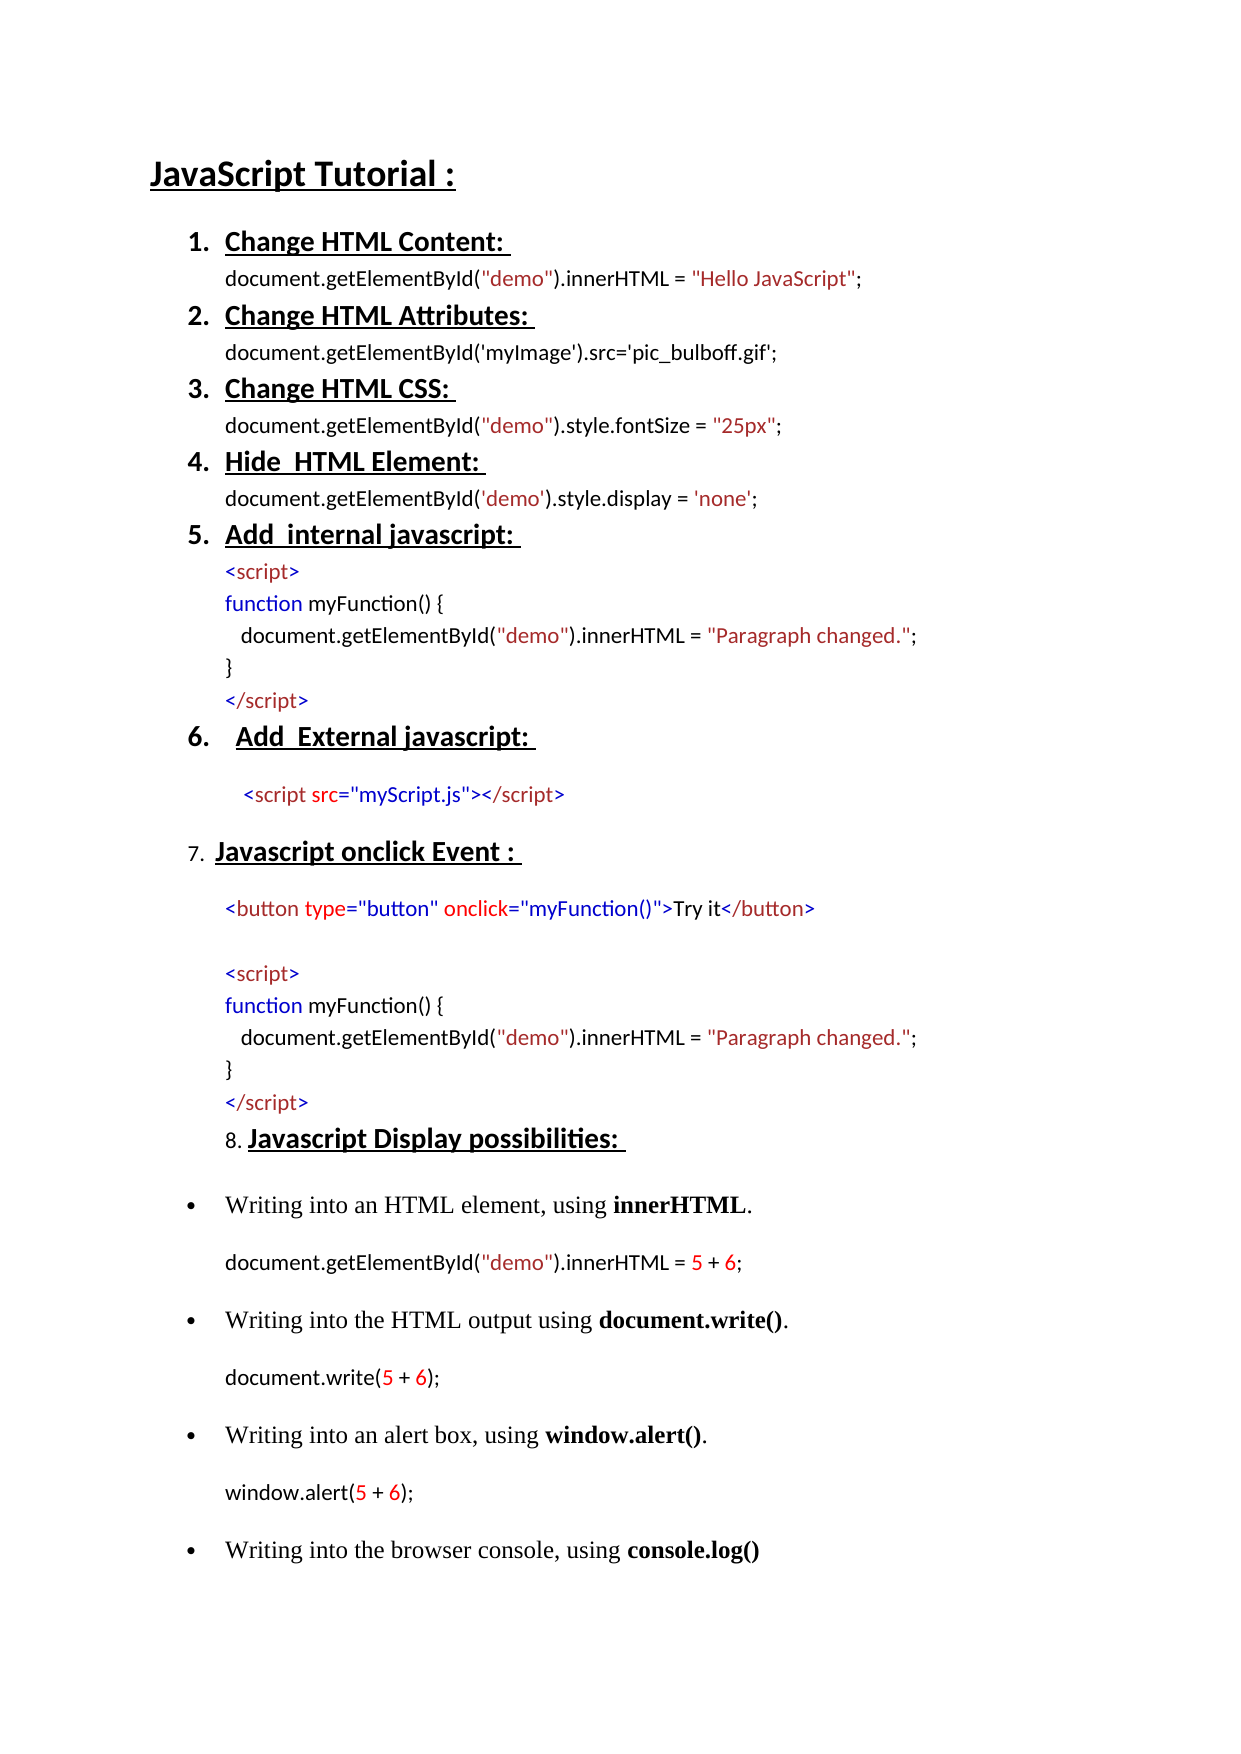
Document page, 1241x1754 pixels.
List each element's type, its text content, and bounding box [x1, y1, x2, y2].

list Add External javascript: [187, 718, 1090, 753]
list document.getElementById("demo").style.fontSize = "25px"; [225, 411, 1090, 439]
list document.getElementById('demo').style.display = 'none'; [225, 484, 1090, 512]
list <button type="button" onclick="myFunction()">Try it</button> <script> function myFunction() { document.getElementById("demo").innerHTML = "Paragraph changed."; } </script> [225, 894, 1090, 1116]
text <script src="myScript.js"></script> [150, 780, 1090, 808]
list Writing into the HTML output using document.write(). [187, 1305, 1090, 1334]
list Writing into an alert box, using window.alert(). [187, 1420, 1090, 1449]
list Writing into the browser console, using console.log() [187, 1535, 1090, 1564]
text 7. Javascript onclick Event : [187, 833, 1090, 868]
list Writing into an HTML element, using innerHTML. [187, 1190, 1090, 1219]
list Change HTML Attributes: [187, 297, 1090, 332]
list Add internal javascript: [187, 516, 1090, 552]
text window.alert(5 + 6); [225, 1478, 1090, 1506]
list Change HTML Content: [187, 223, 1090, 259]
list 8. Javascript Display possibilities: [225, 1120, 1090, 1155]
list Hide HTML Element: [187, 443, 1090, 478]
text document.getElementById("demo").innerHTML = 5 + 6; [225, 1248, 1090, 1276]
list document.getElementById("demo").innerHTML = "Hello JavaScript"; [225, 264, 1090, 292]
list document.getElementById('myImage').src='pic_bulboff.gif'; [225, 338, 1090, 366]
list <script> function myFunction() { document.getElementById("demo").innerHTML = "Paragraph changed."; } </script> [225, 557, 1090, 714]
text document.write(5 + 6); [225, 1363, 1090, 1391]
text JavaScript Tutorial : [150, 150, 1090, 196]
list Change HTML CSS: [187, 370, 1090, 405]
